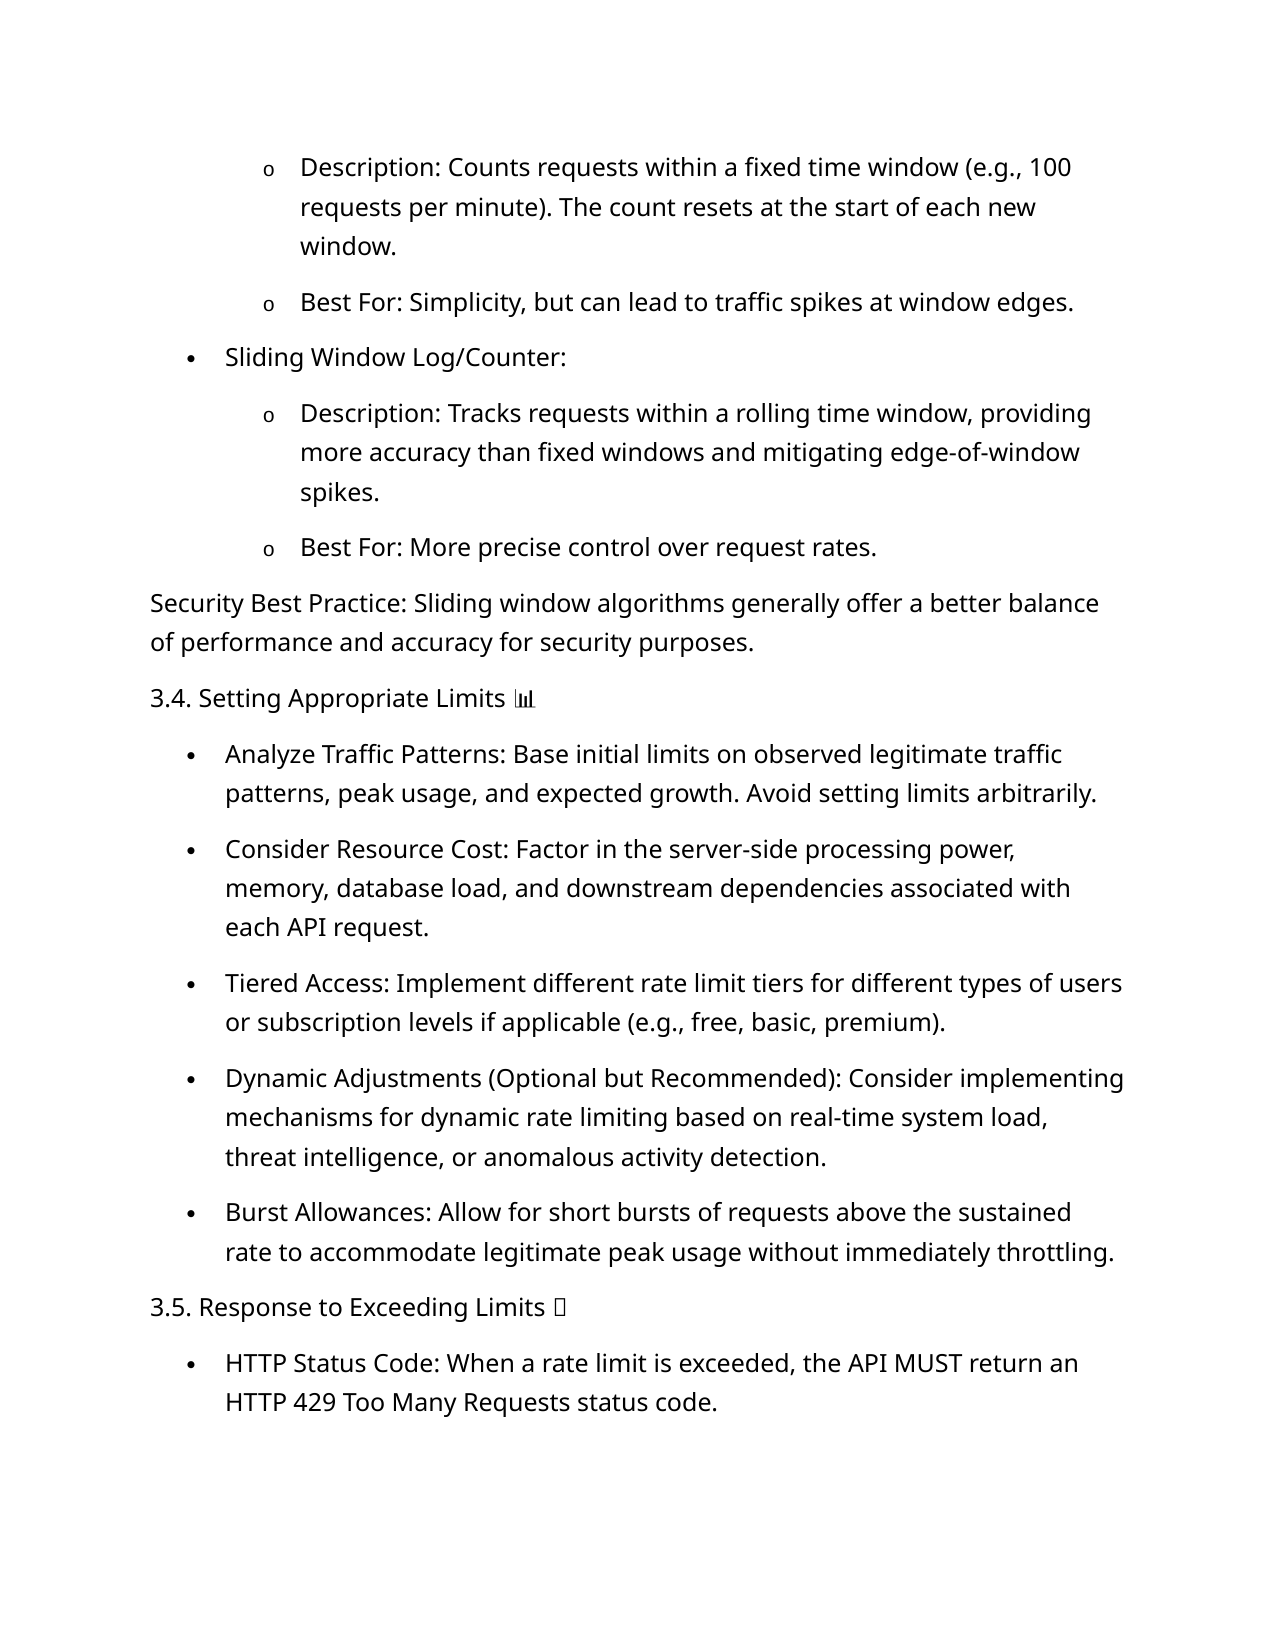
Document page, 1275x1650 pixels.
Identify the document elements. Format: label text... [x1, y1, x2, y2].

list Best For: Simplicity, but can lead to traffic spikes at window edges. [262, 284, 1125, 318]
list Consider Resource Cost: Factor in the server-side processing power, memory, database load, and downstream dependencies associated with each API request. [187, 832, 1125, 944]
text 3.5. Response to Exceeding Limits 🚫 [150, 1290, 1125, 1324]
list Best For: More precise control over request rates. [262, 530, 1125, 564]
list Analyze Traffic Patterns: Base initial limits on observed legitimate traffic patterns, peak usage, and expected growth. Avoid setting limits arbitrarily. [187, 737, 1125, 810]
list HTTP Status Code: When a rate limit is exceeded, the API MUST return an HTTP 429 Too Many Requests status code. [187, 1346, 1125, 1419]
list Burst Allowances: Allow for short bursts of requests above the sustained rate to accommodate legitimate peak usage without immediately throttling. [187, 1195, 1125, 1268]
list Tiered Access: Implement different rate limit tiers for different types of users or subscription levels if applicable (e.g., free, basic, premium). [187, 966, 1125, 1039]
list Description: Tracks requests within a rolling time window, providing more accuracy than fixed windows and mitigating edge-of-window spikes. [262, 396, 1125, 508]
list Description: Counts requests within a fixed time window (e.g., 100 requests per minute). The count resets at the start of each new window. [262, 150, 1125, 262]
text Security Best Practice: Sliding window algorithms generally offer a better balance of performance and accuracy for security purposes. [150, 586, 1125, 659]
text 3.4. Setting Appropriate Limits 📊 [150, 681, 1125, 715]
list Sliding Window Log/Counter: [187, 340, 1125, 374]
list Dynamic Adjustments (Optional but Recommended): Consider implementing mechanisms for dynamic rate limiting based on real-time system load, threat intelligence, or anomalous activity detection. [187, 1061, 1125, 1173]
